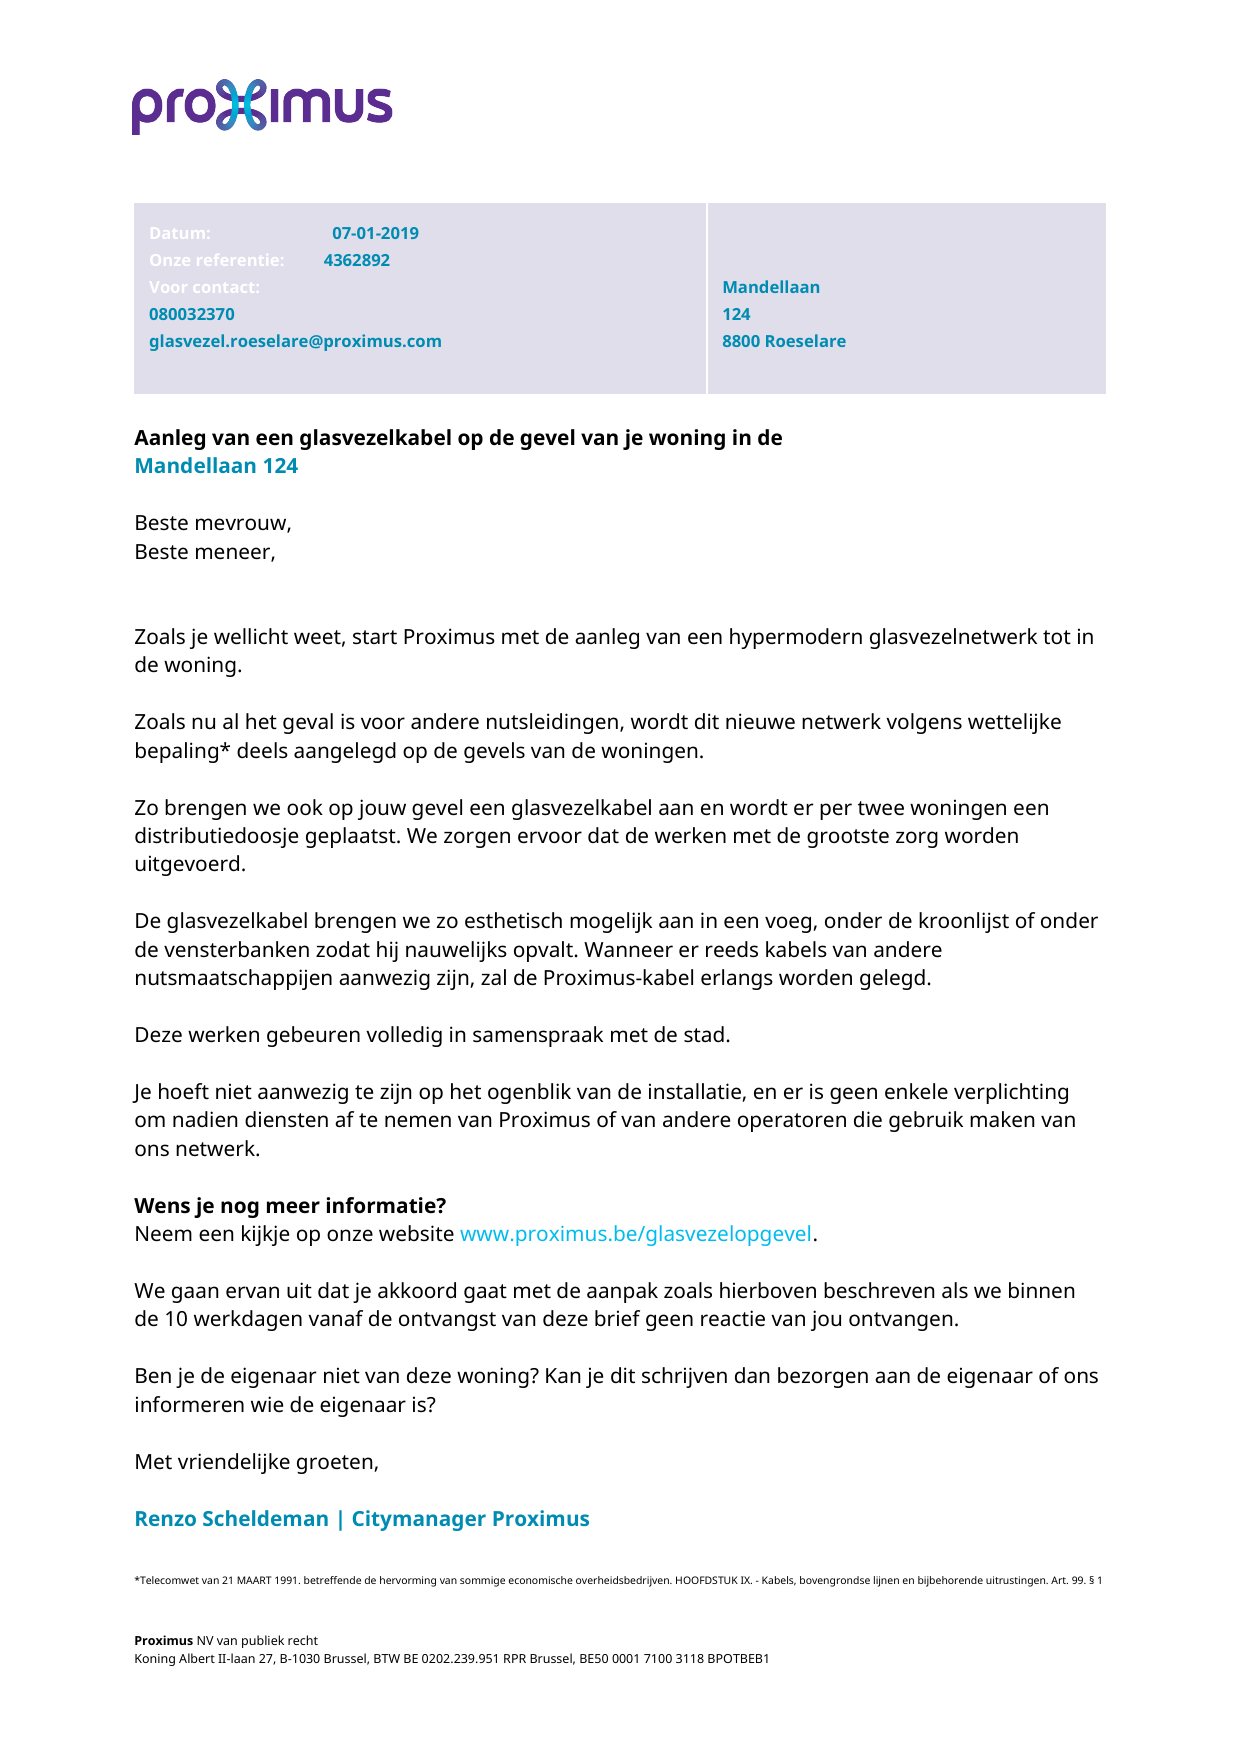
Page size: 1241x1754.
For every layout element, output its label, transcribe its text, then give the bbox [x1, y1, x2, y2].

text Beste mevrouw, [134, 508, 1106, 537]
text Je hoeft niet aanwezig te zijn op het ogenblik van de installatie, en er is geen enkele verplichting om nadien diensten af te nemen van Proximus of van andere operatoren die gebruik maken van ons netwerk. [134, 1077, 1106, 1162]
text Renzo Scheldeman | Citymanager Proximus [134, 1504, 1106, 1532]
text De glasvezelkabel brengen we zo esthetisch mogelijk aan in een voeg, onder de kroonlijst of onder de vensterbanken zodat hij nauwelijks opvalt. Wanneer er reeds kabels van andere nutsmaatschappijen aanwezig zijn, zal de Proximus-kabel erlangs worden gelegd. [134, 906, 1106, 992]
text Met vriendelijke groeten, [134, 1447, 1106, 1475]
text Ben je de eigenaar niet van deze woning? Kan je dit schrijven dan bezorgen aan de eigenaar of ons informeren wie de eigenaar is? [134, 1361, 1106, 1418]
text Beste meneer, [134, 537, 1106, 565]
text Mandellaan 124 [134, 451, 1106, 480]
text Zoals je wellicht weet, start Proximus met de aanleg van een hypermodern glasvezelnetwerk tot in de woning. [134, 622, 1106, 679]
text Zoals nu al het geval is voor andere nutsleidingen, wordt dit nieuwe netwerk volgens wettelijke bepaling* deels aangelegd op de gevels van de woningen. [134, 707, 1106, 764]
table_header Mandellaan 124 8800 Roeselare [708, 203, 1106, 394]
table_header Datum: 07-01-2019 Onze referentie: 4362892 Voor contact: 080032370 glasvezel.roeselare@proximus.com [134, 203, 706, 394]
text Aanleg van een glasvezelkabel op de gevel van je woning in de [134, 423, 1106, 451]
picture [0, 0, 1241, 149]
text Deze werken gebeuren volledig in samenspraak met de stad. [134, 1020, 1106, 1049]
text Wens je nog meer informatie? [134, 1191, 1106, 1219]
text Neem een kijkje op onze website www.proximus.be/glasvezelopgevel. [134, 1219, 1106, 1248]
text We gaan ervan uit dat je akkoord gaat met de aanpak zoals hierboven beschreven als we binnen de 10 werkdagen vanaf de ontvangst van deze brief geen reactie van jou ontvangen. [134, 1276, 1106, 1333]
text Zo brengen we ook op jouw gevel een glasvezelkabel aan en wordt er per twee woningen een distributiedoosje geplaatst. We zorgen ervoor dat de werken met de grootste zorg worden uitgevoerd. [134, 793, 1106, 878]
text *Telecomwet van 21 MAART 1991. betreffende de hervorming van sommige economische overheidsbedrijven. HOOFDSTUK IX. - Kabels, bovengrondse lijnen en bijbehorende uitrustingen. Art. 99. § 1 [134, 1561, 1106, 1588]
